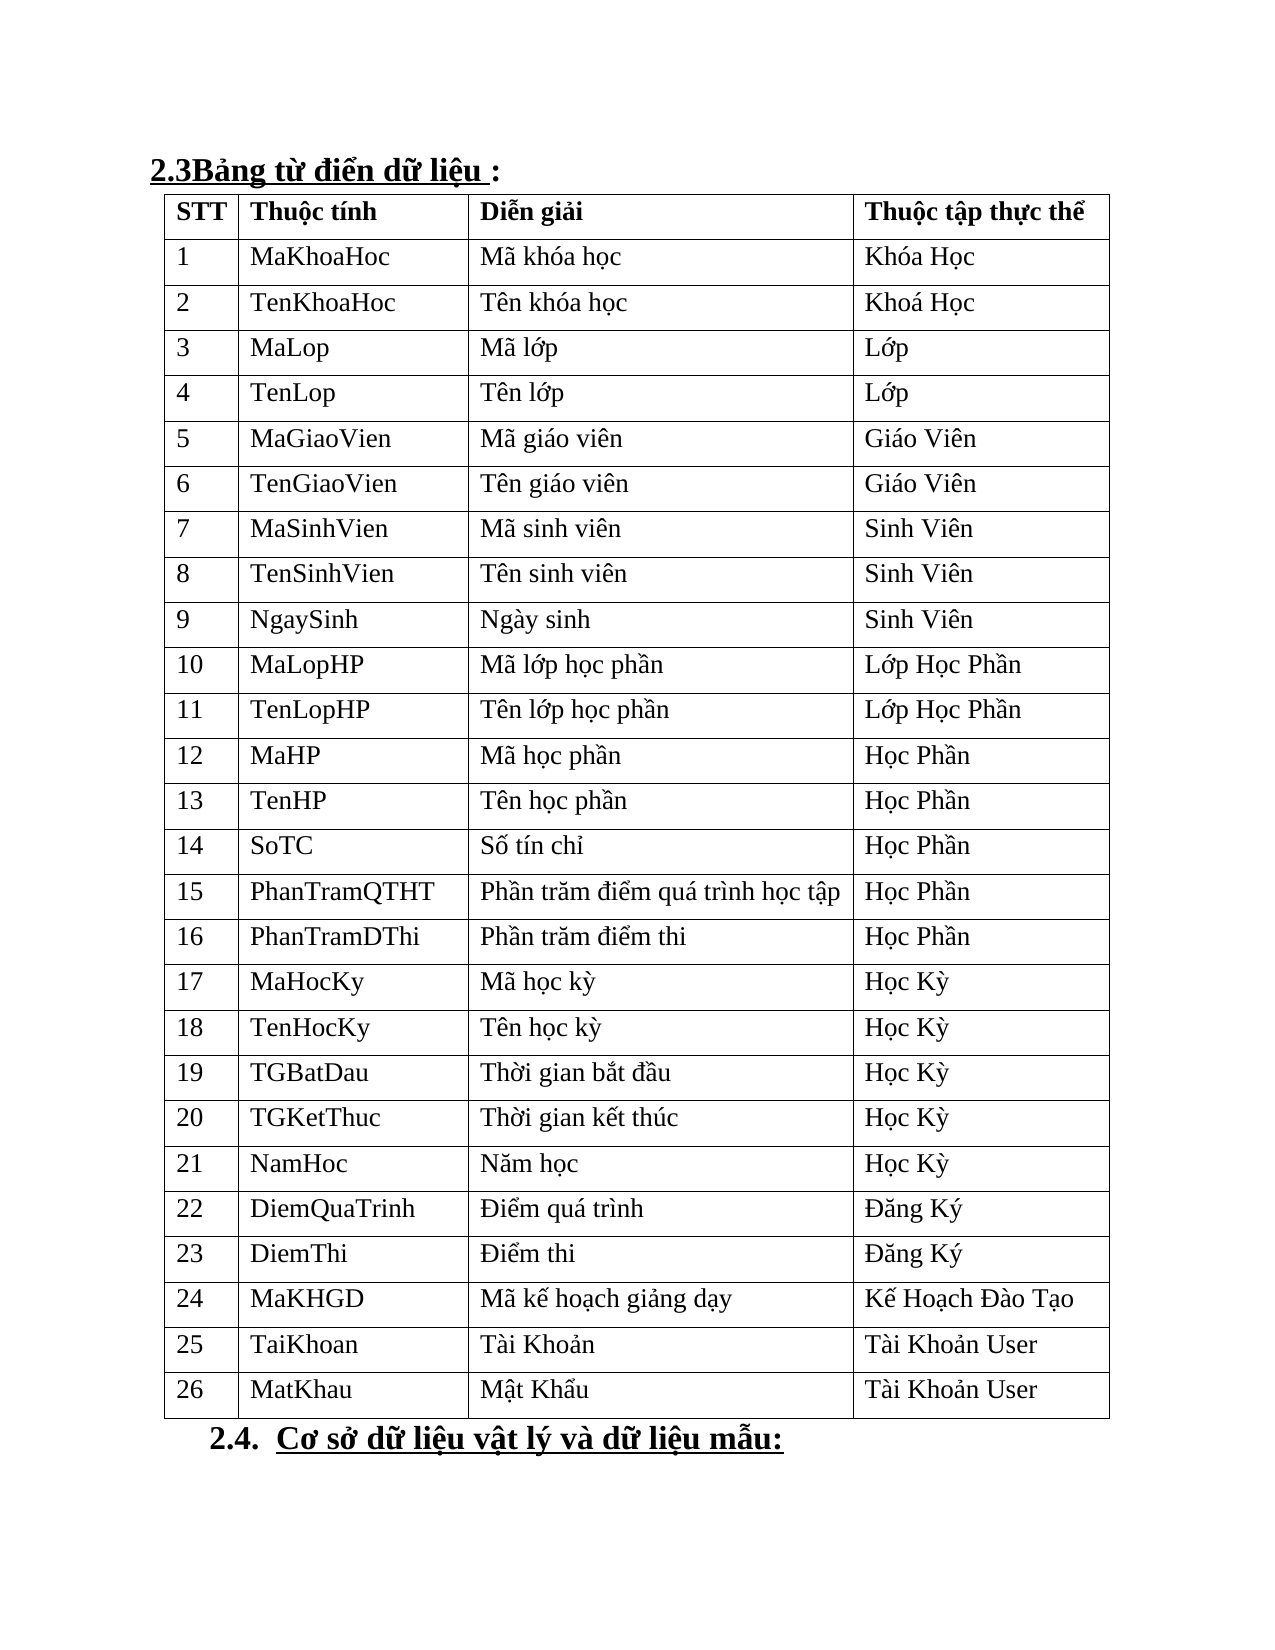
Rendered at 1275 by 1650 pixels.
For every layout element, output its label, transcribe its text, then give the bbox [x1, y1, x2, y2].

table_cell Học Phần [854, 784, 1109, 828]
table_cell Thời gian kết thúc [469, 1101, 853, 1146]
table_cell Kế Hoạch Đào Tạo [854, 1283, 1109, 1327]
table_cell Mã học kỳ [469, 965, 853, 1010]
table_cell MaKHGD [239, 1283, 468, 1327]
table_cell Phần trăm điểm thi [469, 920, 853, 964]
table_cell PhanTramQTHT [239, 875, 468, 919]
table_cell 12 [165, 739, 238, 783]
table_cell Tên lớp [469, 376, 853, 421]
table_cell 4 [165, 376, 238, 421]
table_header Diễn giải [469, 195, 853, 239]
table_cell TGKetThuc [239, 1101, 468, 1146]
table_cell SoTC [239, 830, 468, 874]
table_cell 7 [165, 512, 238, 557]
table_cell PhanTramDThi [239, 920, 468, 964]
table_cell MaGiaoVien [239, 422, 468, 466]
table_cell Điểm quá trình [469, 1192, 853, 1236]
table_cell Điểm thi [469, 1237, 853, 1282]
table_cell Mã sinh viên [469, 512, 853, 557]
table_cell Giáo Viên [854, 422, 1109, 466]
table_cell DiemThi [239, 1237, 468, 1282]
table_cell Học Phần [854, 875, 1109, 919]
table_cell Tên lớp học phần [469, 694, 853, 738]
table_cell 10 [165, 648, 238, 692]
table_cell Phần trăm điểm quá trình học tập [469, 875, 853, 919]
table_cell 18 [165, 1011, 238, 1055]
table_cell Lớp [854, 376, 1109, 421]
table_cell Học Phần [854, 830, 1109, 874]
table_cell Mã lớp [469, 331, 853, 375]
table_cell MaSinhVien [239, 512, 468, 557]
text 2.4. Cơ sở dữ liệu vật lý và dữ liệu mẫu: [150, 1418, 1125, 1457]
table_cell 8 [165, 558, 238, 602]
table_cell Khóa Học [854, 240, 1109, 285]
table_cell 14 [165, 830, 238, 874]
table_cell Học Kỳ [854, 1101, 1109, 1146]
table_header Thuộc tập thực thể [854, 195, 1109, 239]
table_cell MaHP [239, 739, 468, 783]
table_cell Lớp [854, 331, 1109, 375]
table_cell Năm học [469, 1147, 853, 1191]
table_cell Học Phần [854, 920, 1109, 964]
table_cell Khoá Học [854, 286, 1109, 330]
table_cell Mã lớp học phần [469, 648, 853, 692]
table_cell Mã giáo viên [469, 422, 853, 466]
table_cell Tên sinh viên [469, 558, 853, 602]
table_cell Thời gian bắt đầu [469, 1056, 853, 1100]
table_cell Mã khóa học [469, 240, 853, 285]
table_cell Ngày sinh [469, 603, 853, 647]
table_cell Tên học phần [469, 784, 853, 828]
table_cell MaLopHP [239, 648, 468, 692]
table_cell Mã kế hoạch giảng dạy [469, 1283, 853, 1327]
table_cell TenKhoaHoc [239, 286, 468, 330]
table_cell MaHocKy [239, 965, 468, 1010]
text 2.3Bảng từ điển dữ liệu : [150, 150, 1125, 188]
table_cell NgaySinh [239, 603, 468, 647]
table_cell Sinh Viên [854, 512, 1109, 557]
table_cell Học Kỳ [854, 965, 1109, 1010]
table_cell Tài Khoản User [854, 1373, 1109, 1417]
table_cell 24 [165, 1283, 238, 1327]
table_cell Số tín chỉ [469, 830, 853, 874]
table_cell 11 [165, 694, 238, 738]
table_cell 5 [165, 422, 238, 466]
table_header Thuộc tính [239, 195, 468, 239]
table_cell 26 [165, 1373, 238, 1417]
table_cell Sinh Viên [854, 558, 1109, 602]
table_cell Học Kỳ [854, 1011, 1109, 1055]
table_header STT [165, 195, 238, 239]
table_cell 1 [165, 240, 238, 285]
table_cell 3 [165, 331, 238, 375]
table_cell Đăng Ký [854, 1192, 1109, 1236]
table_cell Học Kỳ [854, 1056, 1109, 1100]
table_cell TGBatDau [239, 1056, 468, 1100]
table_cell 16 [165, 920, 238, 964]
table_cell Học Phần [854, 739, 1109, 783]
table_cell TenSinhVien [239, 558, 468, 602]
table_cell Sinh Viên [854, 603, 1109, 647]
table_cell TenHocKy [239, 1011, 468, 1055]
table_cell Tài Khoản User [854, 1328, 1109, 1372]
table_cell TenLopHP [239, 694, 468, 738]
table_cell TenLop [239, 376, 468, 421]
table_cell 21 [165, 1147, 238, 1191]
table_cell MaKhoaHoc [239, 240, 468, 285]
table_cell 19 [165, 1056, 238, 1100]
table_cell Giáo Viên [854, 467, 1109, 511]
table_cell 17 [165, 965, 238, 1010]
table_cell 6 [165, 467, 238, 511]
table_cell Lớp Học Phần [854, 648, 1109, 692]
table_cell 2 [165, 286, 238, 330]
table_cell 23 [165, 1237, 238, 1282]
table_cell Mật Khẩu [469, 1373, 853, 1417]
table_cell 20 [165, 1101, 238, 1146]
table_cell TaiKhoan [239, 1328, 468, 1372]
table_cell Tên giáo viên [469, 467, 853, 511]
table_cell 25 [165, 1328, 238, 1372]
table_cell Học Kỳ [854, 1147, 1109, 1191]
table_cell 13 [165, 784, 238, 828]
table_cell TenGiaoVien [239, 467, 468, 511]
table_cell Tên khóa học [469, 286, 853, 330]
table_cell DiemQuaTrinh [239, 1192, 468, 1236]
table_cell MatKhau [239, 1373, 468, 1417]
table_cell 22 [165, 1192, 238, 1236]
table_cell TenHP [239, 784, 468, 828]
table_cell NamHoc [239, 1147, 468, 1191]
table_cell Đăng Ký [854, 1237, 1109, 1282]
table_cell Tài Khoản [469, 1328, 853, 1372]
table_cell Tên học kỳ [469, 1011, 853, 1055]
table_cell MaLop [239, 331, 468, 375]
table_cell 9 [165, 603, 238, 647]
table_cell Mã học phần [469, 739, 853, 783]
table_cell Lớp Học Phần [854, 694, 1109, 738]
table_cell 15 [165, 875, 238, 919]
